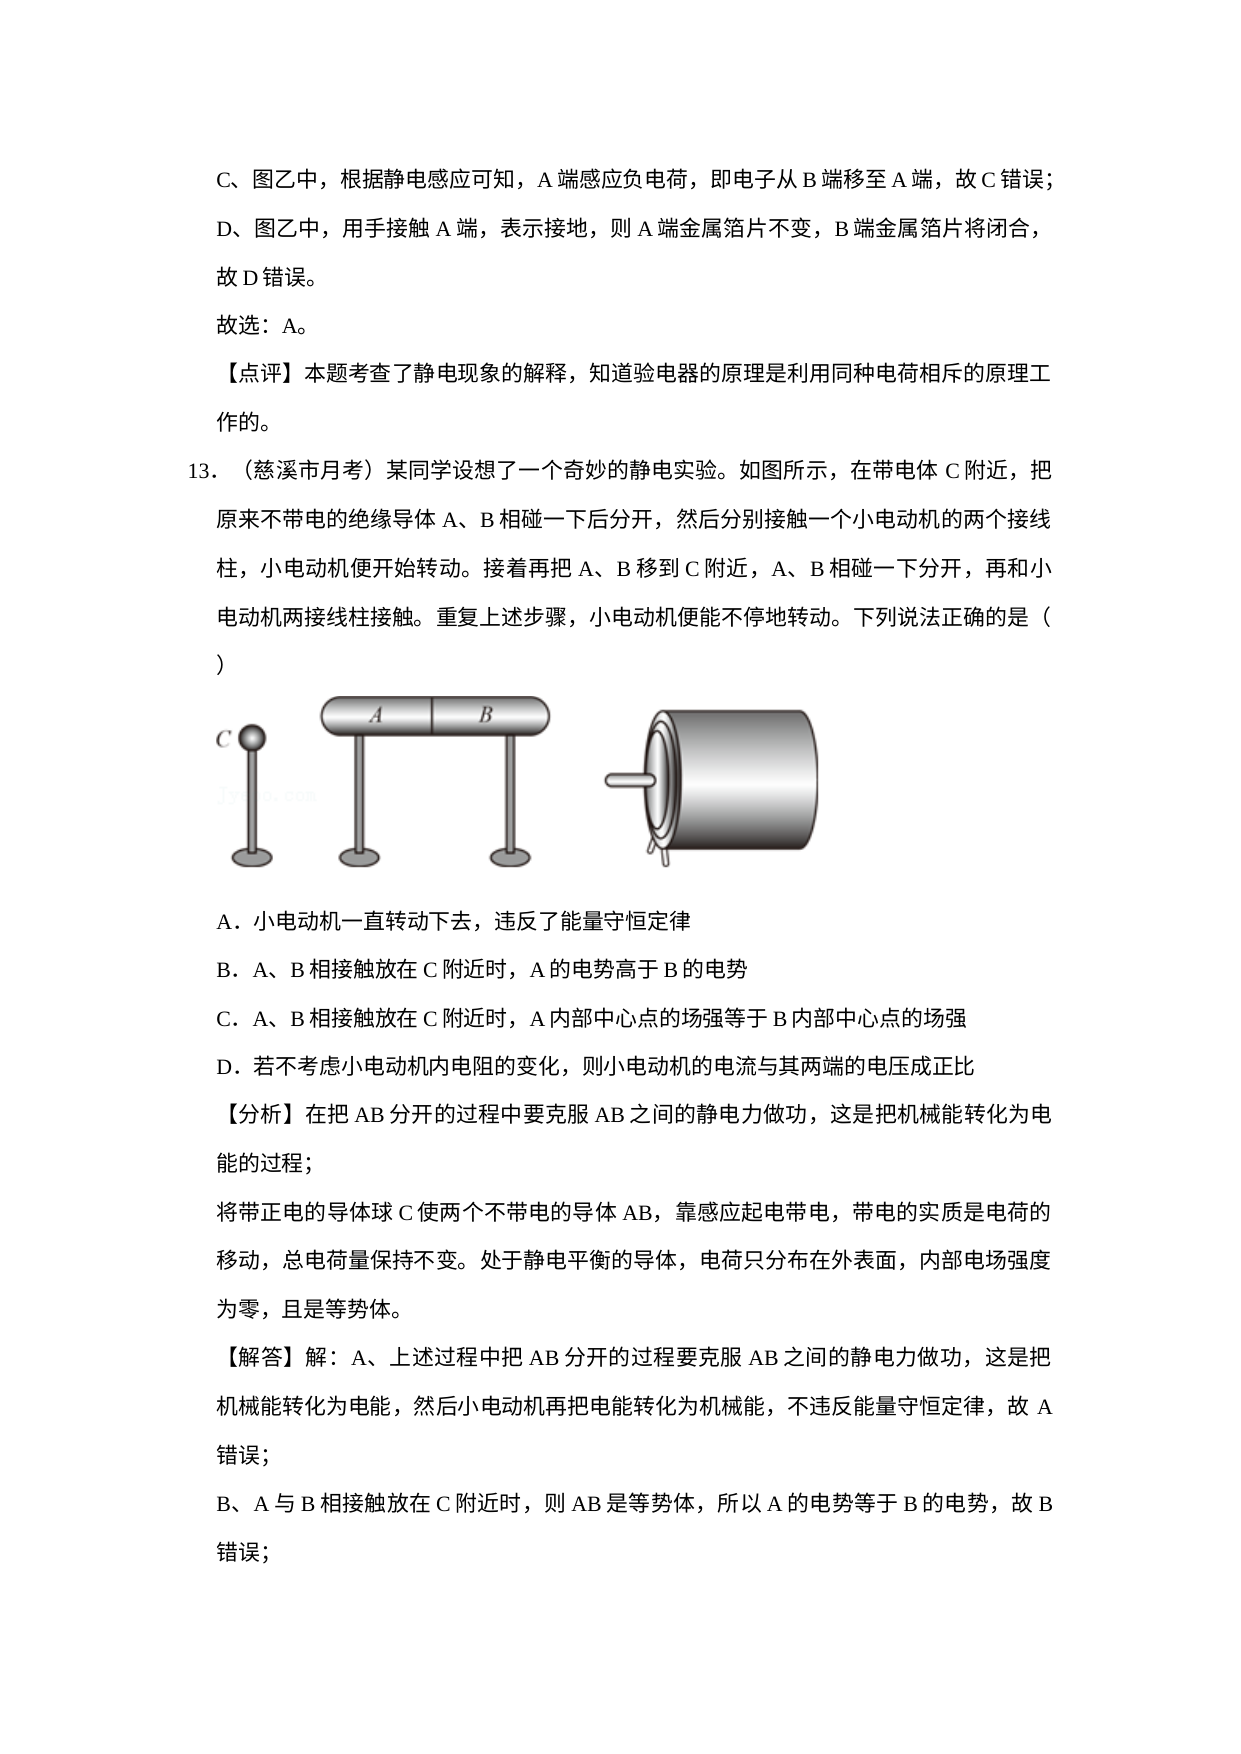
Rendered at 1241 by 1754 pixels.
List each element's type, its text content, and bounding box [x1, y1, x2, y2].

text C．A、B相接触放在C附近时，A内部中心点的场强等于B内部中心点的场强 [187, 1000, 1053, 1033]
text 将带正电的导体球C使两个不带电的导体AB，靠感应起电带电，带电的实质是电荷的移动，总电荷量保持不变。处于静电平衡的导体，电荷只分布在外表面，内部电场强度为零，且是等势体。 [216, 1194, 1053, 1324]
picture [216, 696, 823, 872]
text 【解答】解：A、上述过程中把AB分开的过程要克服AB之间的静电力做功，这是把机械能转化为电能，然后小电动机再把电能转化为机械能，不违反能量守恒定律，故A错误； [216, 1340, 1053, 1470]
text C、图乙中，根据静电感应可知，A端感应负电荷，即电子从B端移至A端，故C错误； [216, 162, 1053, 194]
text 【点评】本题考查了静电现象的解释，知道验电器的原理是利用同种电荷相斥的原理工作的。 [216, 356, 1053, 437]
text B、A与B相接触放在C附近时，则AB是等势体，所以A的电势等于B的电势，故B错误； [216, 1486, 1053, 1567]
text A．小电动机一直转动下去，违反了能量守恒定律 [187, 904, 1053, 936]
text 13．（慈溪市月考）某同学设想了一个奇妙的静电实验。如图所示，在带电体C附近，把原来不带电的绝缘导体A、B相碰一下后分开，然后分别接触一个小电动机的两个接线柱，小电动机便开始转动。接着再把A、B移到C附近，A、B相碰一下分开，再和小电动机两接线柱接触。重复上述步骤，小电动机便能不停地转动。下列说法正确的是（ ） [187, 453, 1053, 680]
text D．若不考虑小电动机内电阻的变化，则小电动机的电流与其两端的电压成正比 [187, 1049, 1053, 1081]
text 故选：A。 [216, 307, 1053, 340]
text B．A、B相接触放在C附近时，A的电势高于B的电势 [187, 952, 1053, 984]
text D、图乙中，用手接触A端，表示接地，则A端金属箔片不变，B端金属箔片将闭合，故D错误。 [216, 210, 1053, 292]
text 【分析】在把AB分开的过程中要克服AB之间的静电力做功，这是把机械能转化为电能的过程； [216, 1097, 1053, 1178]
